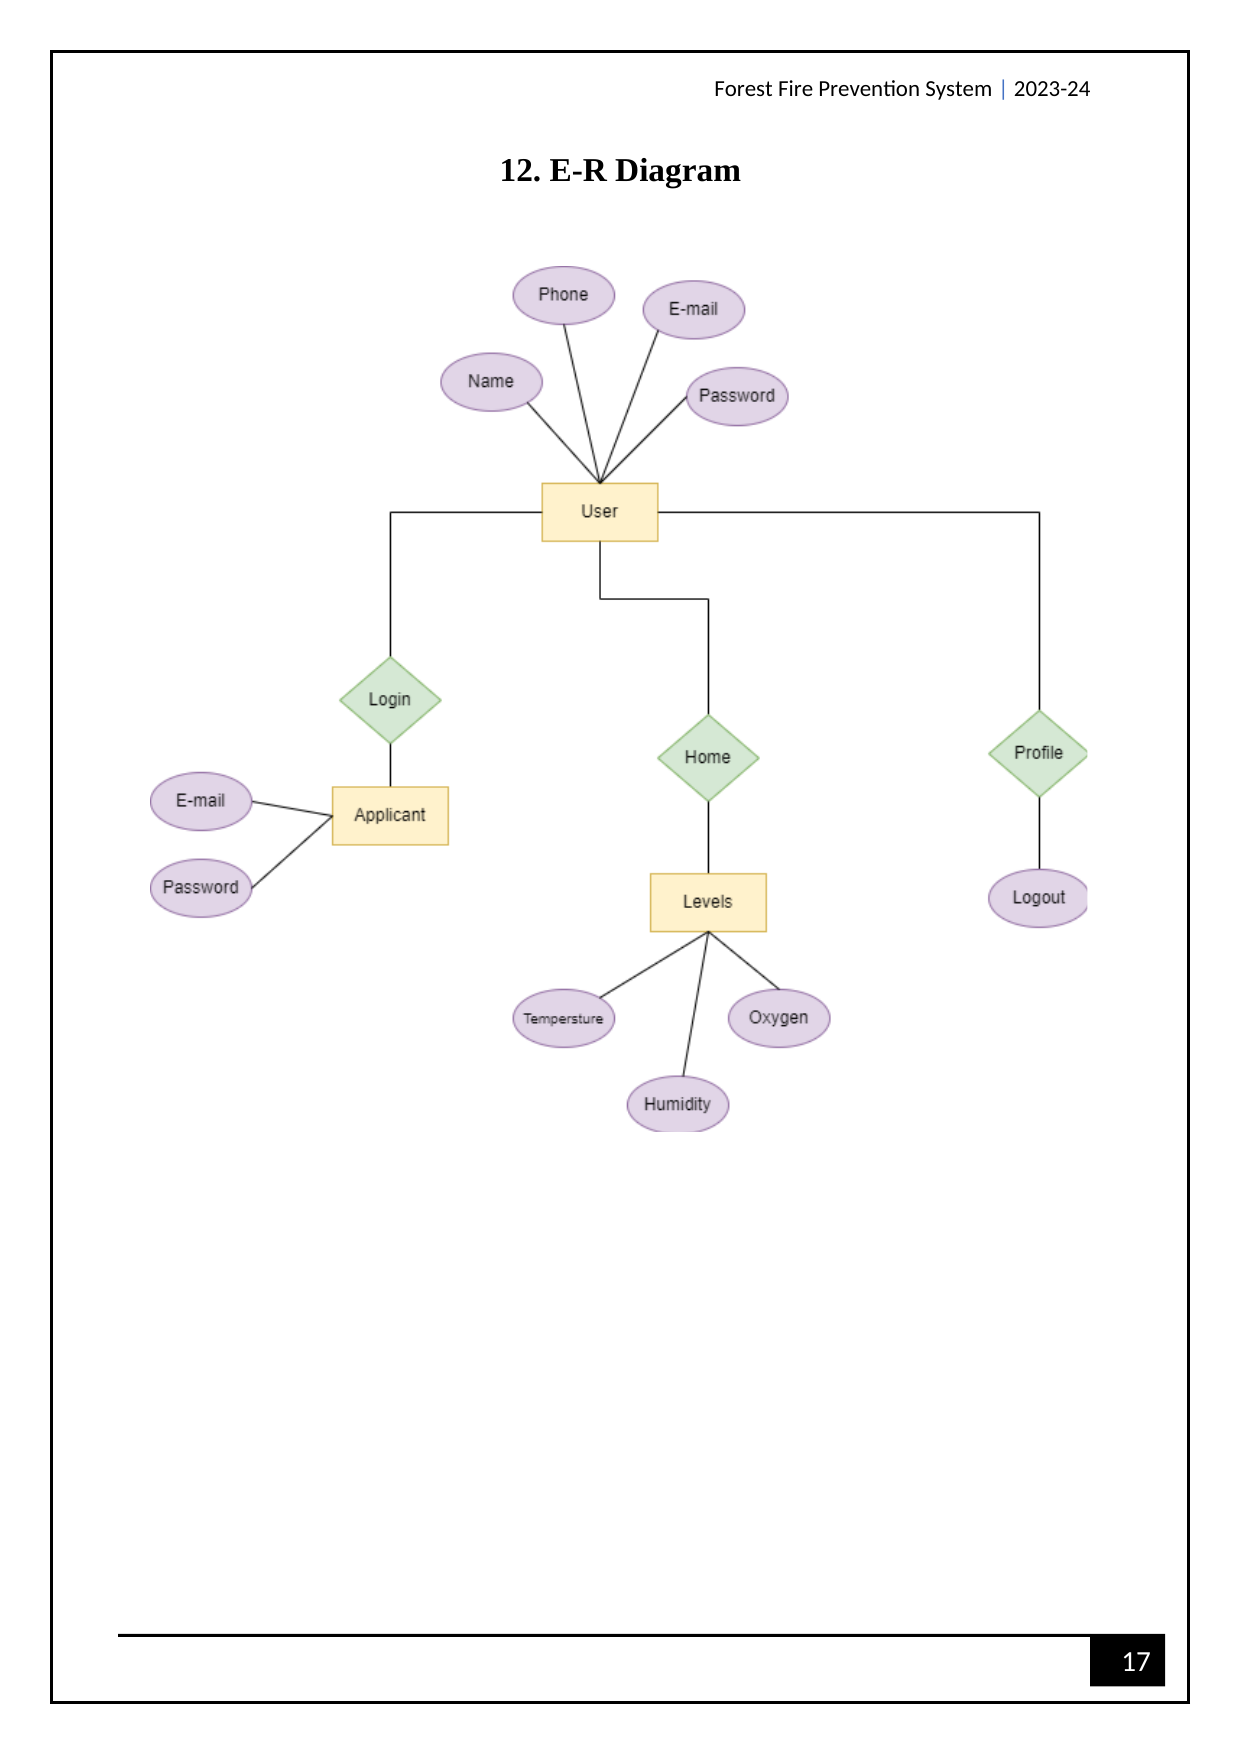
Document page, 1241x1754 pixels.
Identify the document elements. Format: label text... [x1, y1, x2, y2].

text 12. E-R Diagram [150, 150, 1090, 188]
picture [150, 266, 1087, 1131]
